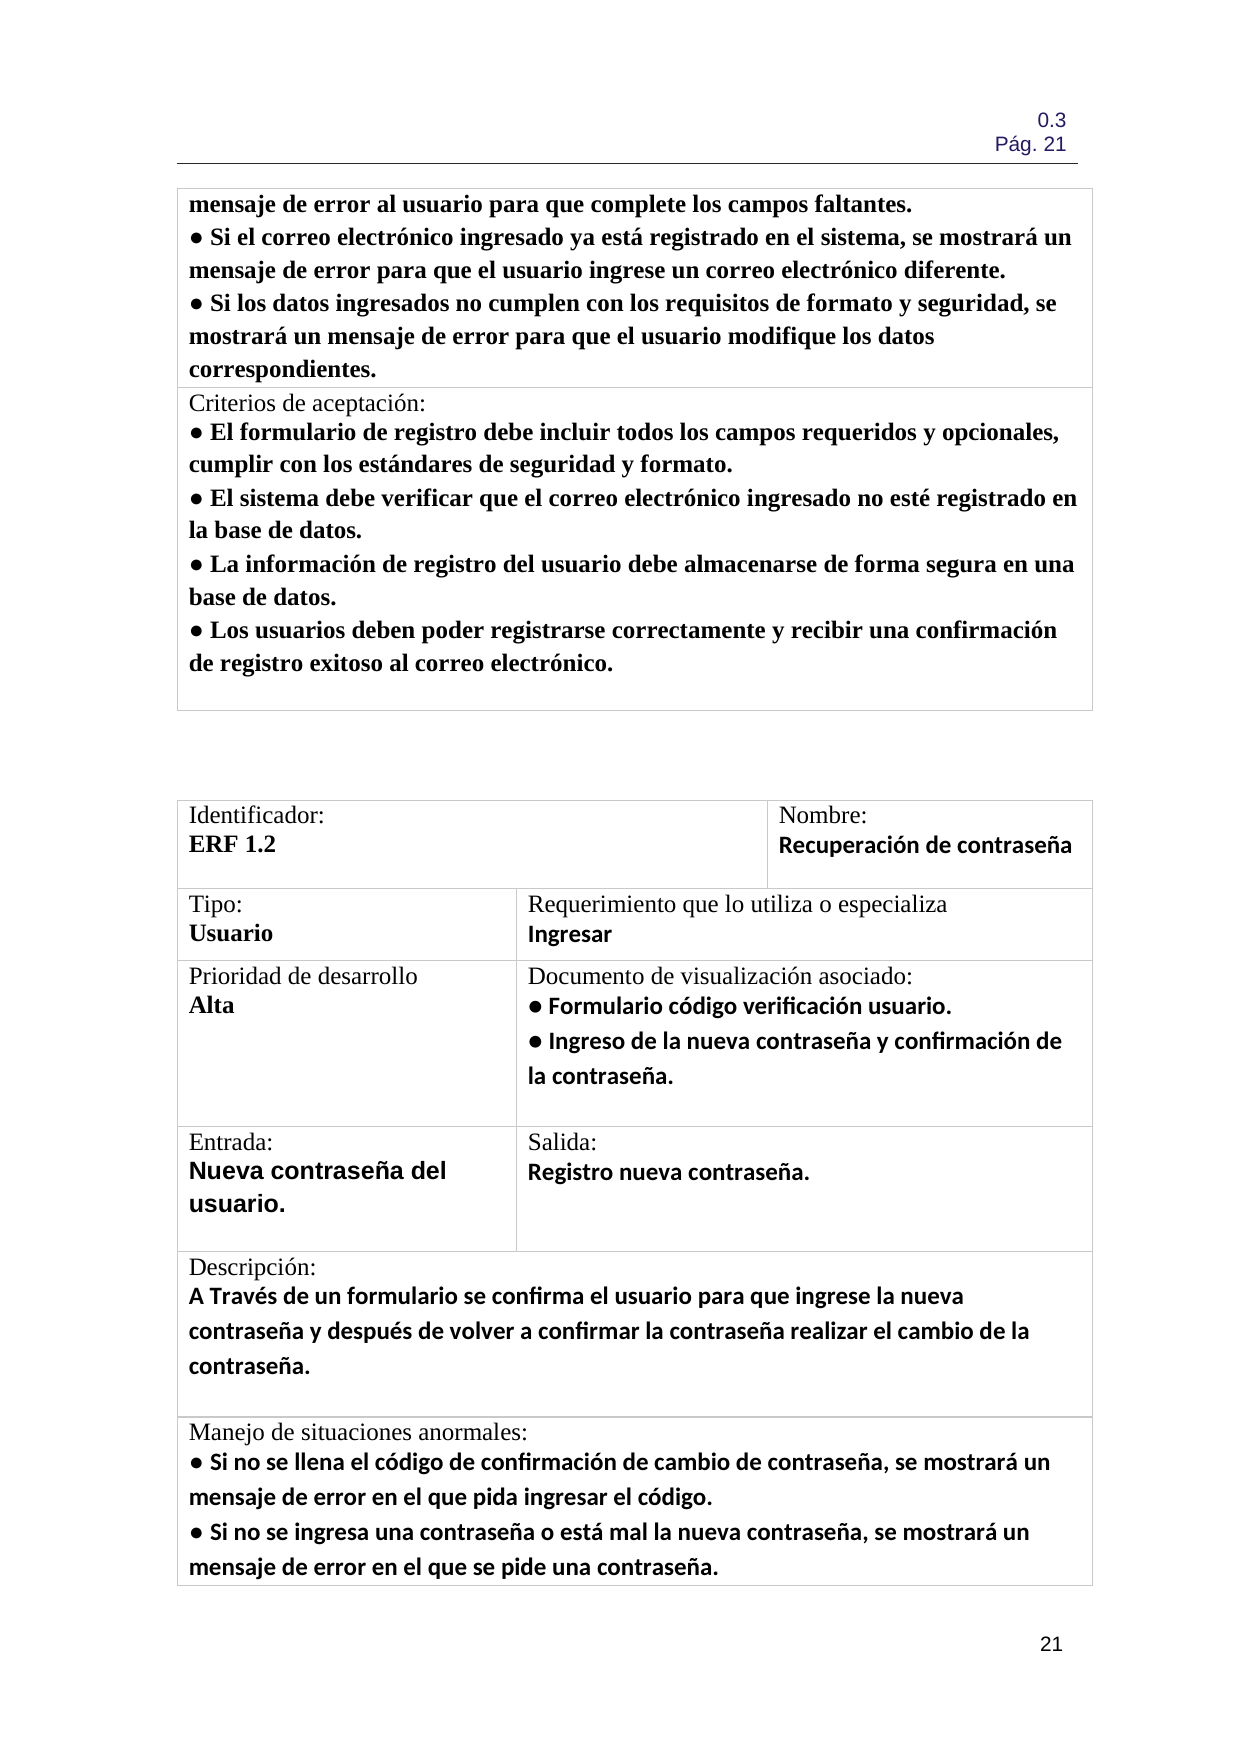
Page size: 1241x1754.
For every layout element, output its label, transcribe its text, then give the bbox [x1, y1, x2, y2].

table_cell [178, 189, 1092, 387]
table_cell Criterios de aceptación: ● El formulario de registro debe incluir todos los campos requeridos y opcionales, cumplir con los estándares de seguridad y formato. ● El sistema debe verificar que el correo electrónico ingresado no esté registrado en la base de datos. ● La información de registro del usuario debe almacenarse de forma segura en una base de datos. ● Los usuarios deben poder registrarse correctamente y recibir una confirmación de registro exitoso al correo electrónico. [178, 388, 1092, 709]
